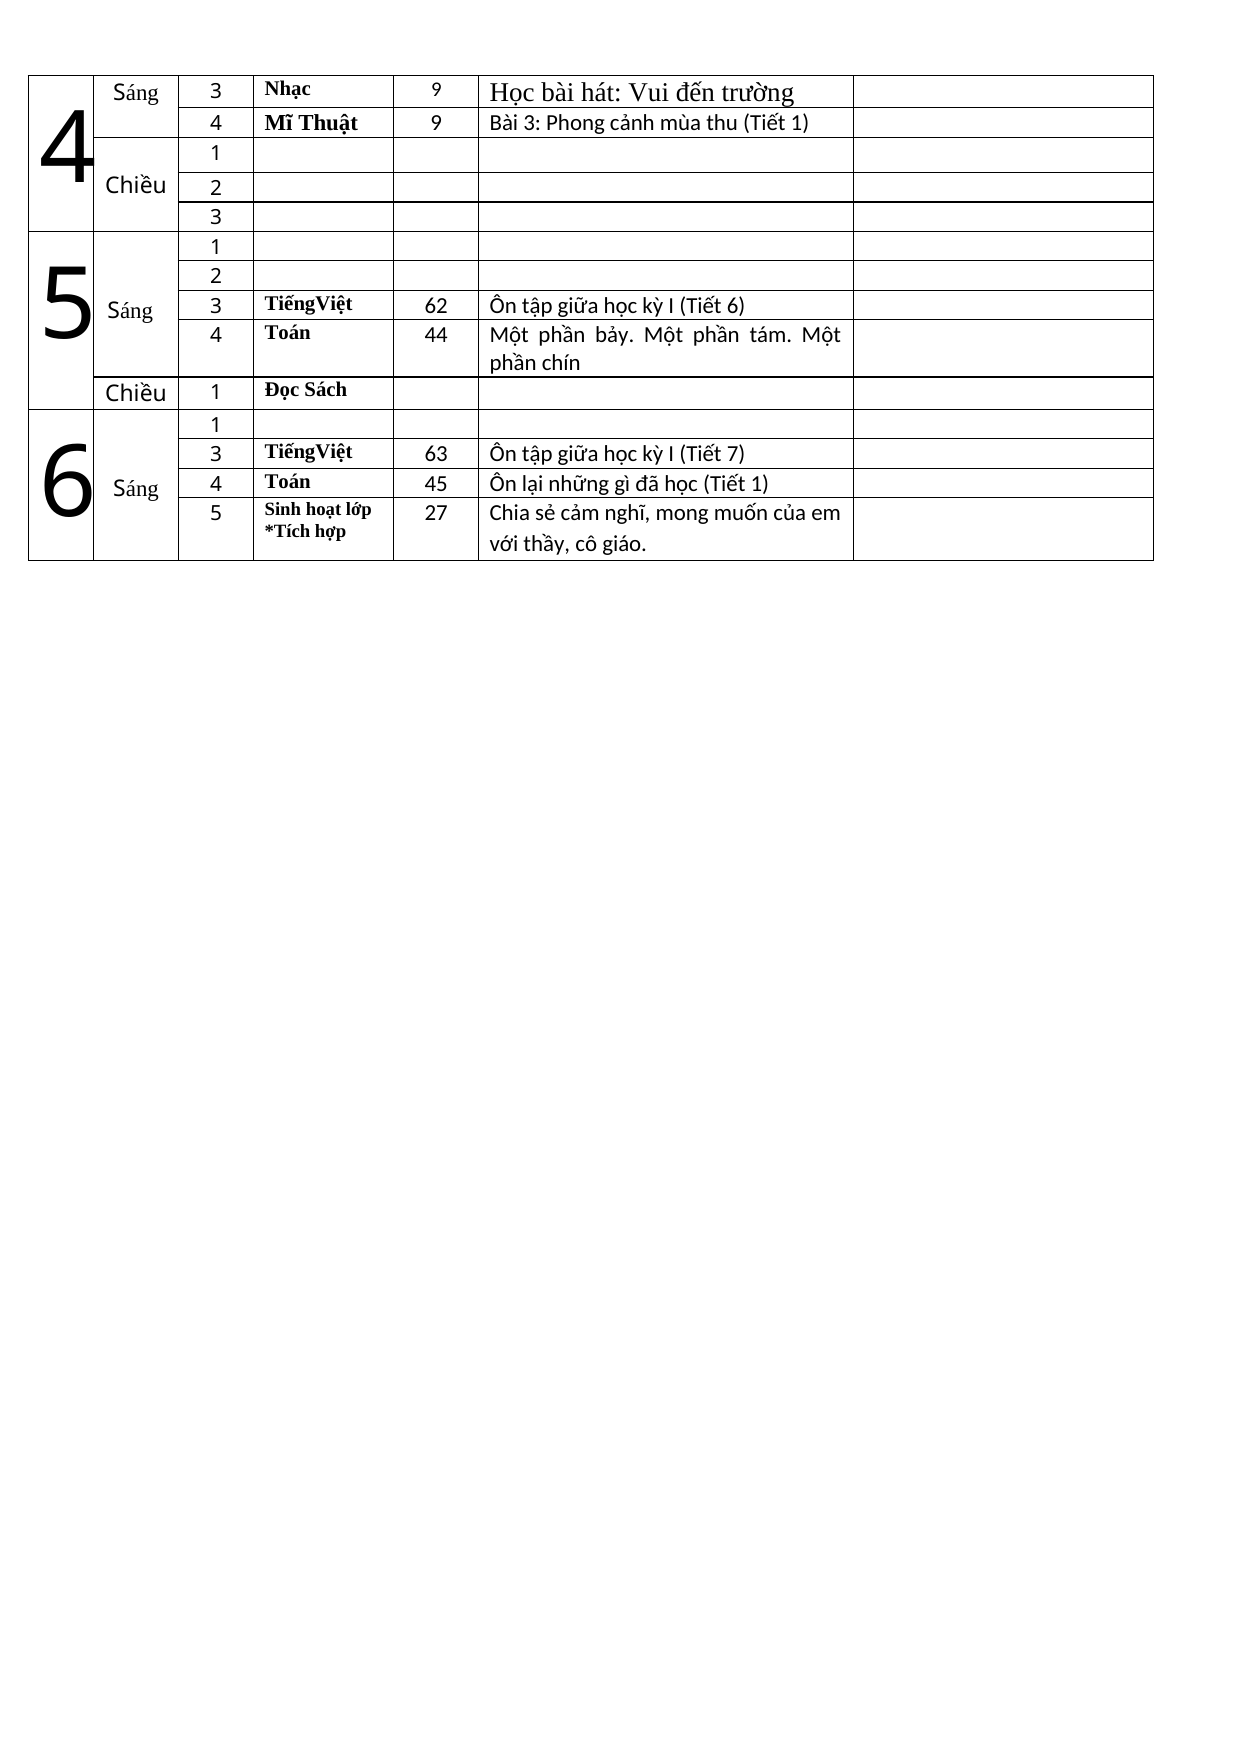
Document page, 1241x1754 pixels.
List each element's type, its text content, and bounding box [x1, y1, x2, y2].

table_cell 9 [394, 76, 478, 107]
table_cell 63 [394, 439, 478, 468]
table_cell 2 [179, 261, 253, 290]
table_cell [479, 203, 853, 231]
table_cell Bài 3: Phong cảnh mùa thu (Tiết 1) [479, 108, 853, 137]
table_cell [394, 138, 478, 172]
table_cell Sáng [94, 410, 178, 559]
table_cell 27 [394, 498, 478, 559]
table_cell [254, 410, 393, 438]
table_cell [854, 108, 1153, 137]
table_cell 4 [179, 469, 253, 497]
table_cell 44 [394, 320, 478, 376]
table_cell Toán [254, 320, 393, 376]
table_cell 5 [179, 498, 253, 559]
table_cell [854, 291, 1153, 319]
table_cell [854, 232, 1153, 260]
table_cell Ôn tập giữa học kỳ I (Tiết 6) [479, 291, 853, 319]
table_cell 3 [179, 439, 253, 468]
table_cell 3 [179, 76, 253, 107]
table_cell [479, 173, 853, 201]
table_cell Nhạc [254, 76, 393, 107]
table_cell Ôn tập giữa học kỳ I (Tiết 7) [479, 439, 853, 468]
table_cell Mĩ Thuật [254, 108, 393, 137]
table_cell 4 [179, 320, 253, 376]
table_cell [854, 498, 1153, 559]
table_cell [394, 203, 478, 231]
table_cell [254, 138, 393, 172]
table_cell [854, 439, 1153, 468]
table_cell [854, 469, 1153, 497]
table_cell Chiều [94, 378, 178, 409]
table_cell 2 [179, 173, 253, 201]
table_cell [254, 232, 393, 260]
table_cell Sáng [94, 232, 178, 376]
table_cell Chiều [94, 138, 178, 231]
table_cell [854, 203, 1153, 231]
table_cell [254, 261, 393, 290]
table_cell Một phần bảy. Một phần tám. Một phần chín [479, 320, 853, 376]
table_cell [854, 378, 1153, 409]
table_cell [254, 203, 393, 231]
table_cell [479, 410, 853, 438]
table_cell [479, 232, 853, 260]
table_cell [854, 173, 1153, 201]
table_cell 1 [179, 410, 253, 438]
table_cell [854, 320, 1153, 376]
table_cell [394, 173, 478, 201]
table_cell TiếngViệt [254, 439, 393, 468]
table_cell [854, 261, 1153, 290]
table_cell [254, 173, 393, 201]
table_cell 4 [179, 108, 253, 137]
table_cell 6 [29, 410, 93, 559]
table_cell 1 [179, 138, 253, 172]
table_cell [854, 76, 1153, 107]
table_cell [479, 138, 853, 172]
table_cell 45 [394, 469, 478, 497]
table_cell Chia sẻ cảm nghĩ, mong muốn của em với thầy, cô giáo. [479, 498, 853, 559]
table_cell [394, 410, 478, 438]
table_cell 9 [394, 108, 478, 137]
table_cell 1 [179, 378, 253, 409]
table_cell [479, 378, 853, 409]
table_cell 3 [179, 291, 253, 319]
table_cell [394, 261, 478, 290]
table_cell 3 [179, 203, 253, 231]
table_cell Đọc Sách [254, 378, 393, 409]
table_cell [854, 138, 1153, 172]
table_cell [854, 410, 1153, 438]
table_cell 1 [179, 232, 253, 260]
table_cell 5 [29, 232, 93, 409]
table_cell [479, 261, 853, 290]
table_cell [394, 232, 478, 260]
table_cell Toán [254, 469, 393, 497]
table_cell [394, 378, 478, 409]
table_cell Sinh hoạt lớp *Tích hợp [254, 498, 393, 559]
table_cell Học bài hát: Vui đến trường [479, 76, 853, 107]
table_cell TiếngViệt [254, 291, 393, 319]
table_cell 62 [394, 291, 478, 319]
table_cell Ôn lại những gì đã học (Tiết 1) [479, 469, 853, 497]
